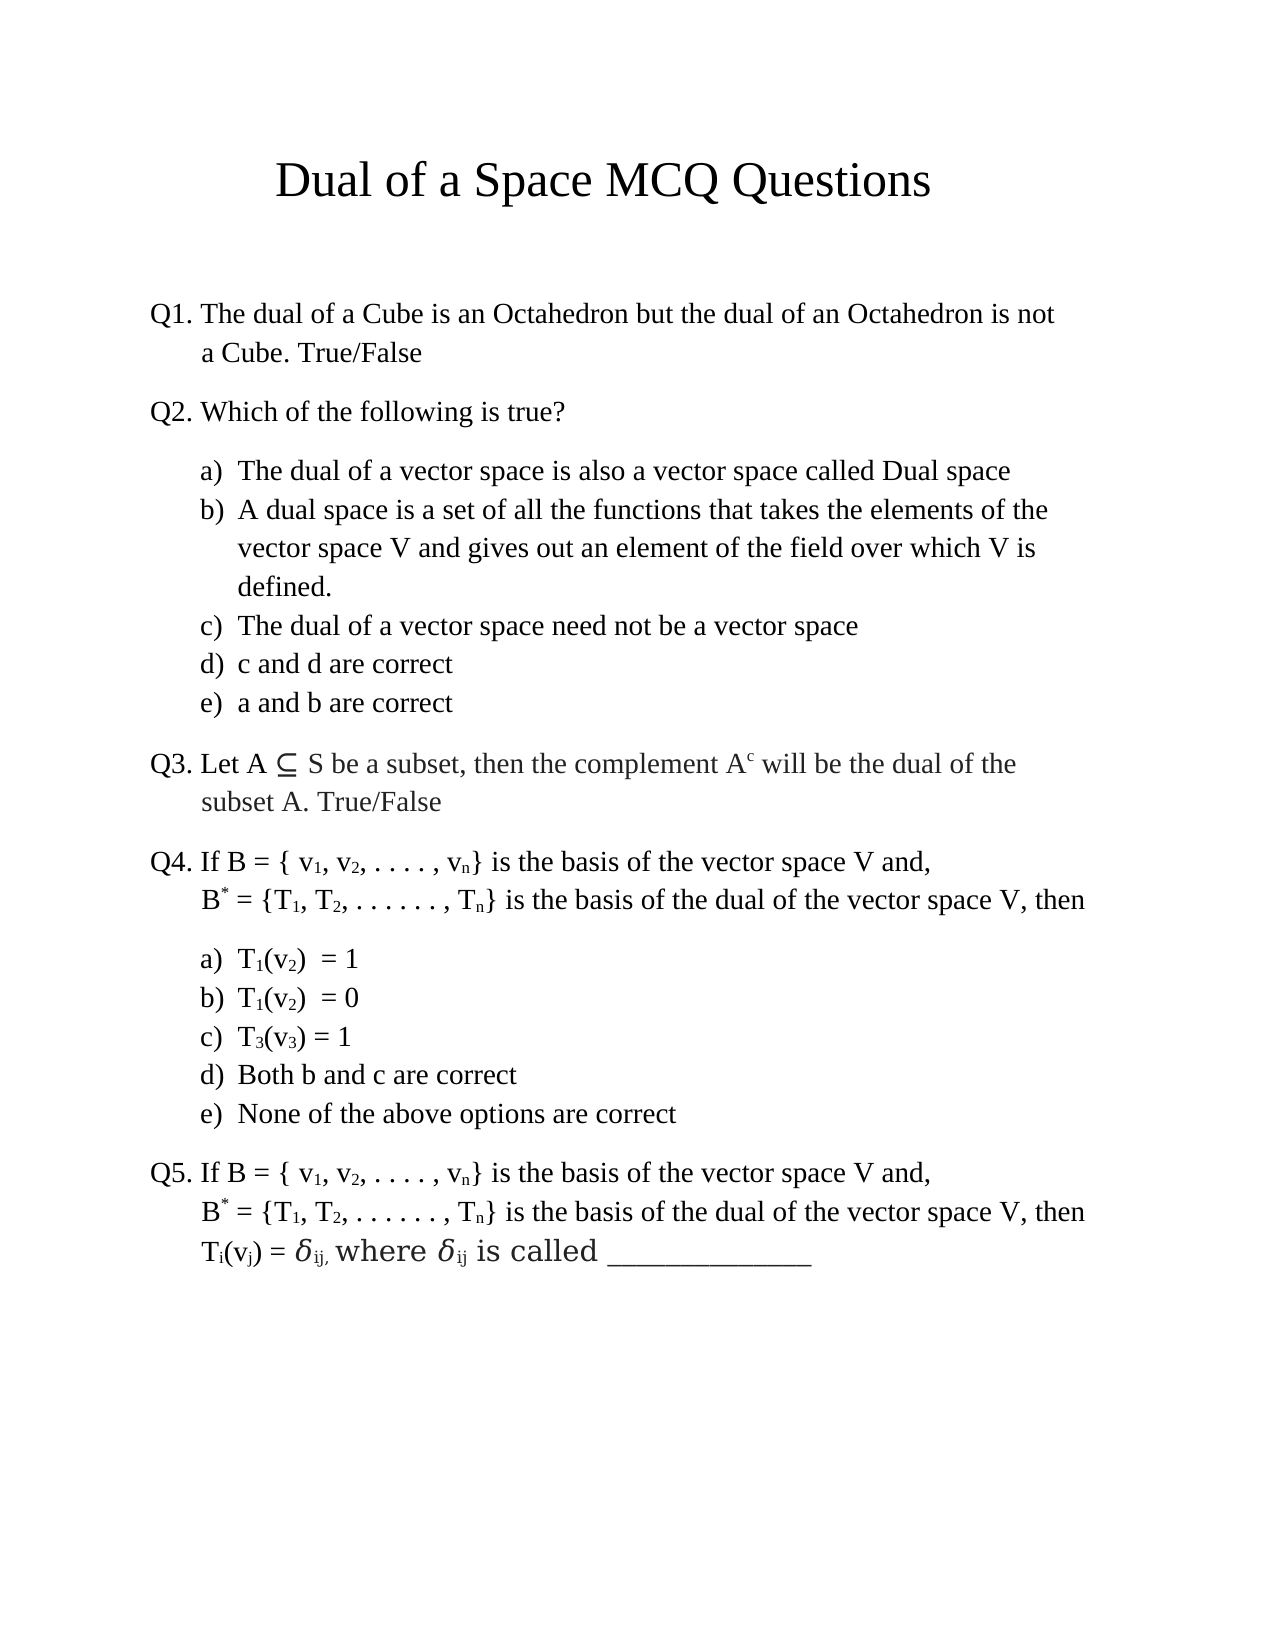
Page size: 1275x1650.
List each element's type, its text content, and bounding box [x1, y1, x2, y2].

list T3(v3) = 1 [200, 1019, 1125, 1052]
text Q5. If B = { v1, v2, . . . . , vn} is the basis of the vector space V and, B* = {T1, T2, . . . . . . , Tn} is the basis of the dual of the vector space V, then Ti(vj) = 𝛿ij, where 𝛿ij is called ______________ [150, 1155, 1125, 1268]
list The dual of a vector space is also a vector space called Dual space [200, 453, 1125, 487]
list Both b and c are correct [200, 1057, 1125, 1091]
list T1(v2) = 1 [200, 942, 1125, 975]
text Q2. Which of the following is true? [150, 394, 1125, 428]
text Q1. The dual of a Cube is an Octahedron but the dual of an Octahedron is not a Cube. True/False [150, 296, 1125, 368]
text Q3. Let A ⊆ S be a subset, then the complement Ac will be the dual of the subset A. True/False [150, 744, 1125, 818]
list A dual space is a set of all the functions that takes the elements of the vector space V and gives out an element of the field over which V is defined. [200, 492, 1125, 603]
text Dual of a Space MCQ Questions [150, 150, 1125, 207]
list None of the above options are correct [200, 1096, 1125, 1129]
text Q4. If B = { v1, v2, . . . . , vn} is the basis of the vector space V and, B* = {T1, T2, . . . . . . , Tn} is the basis of the dual of the vector space V, then [150, 844, 1125, 916]
list The dual of a vector space need not be a vector space [200, 608, 1125, 641]
list c and d are correct [200, 646, 1125, 680]
list T1(v2) = 0 [200, 980, 1125, 1014]
list a and b are correct [200, 685, 1125, 718]
